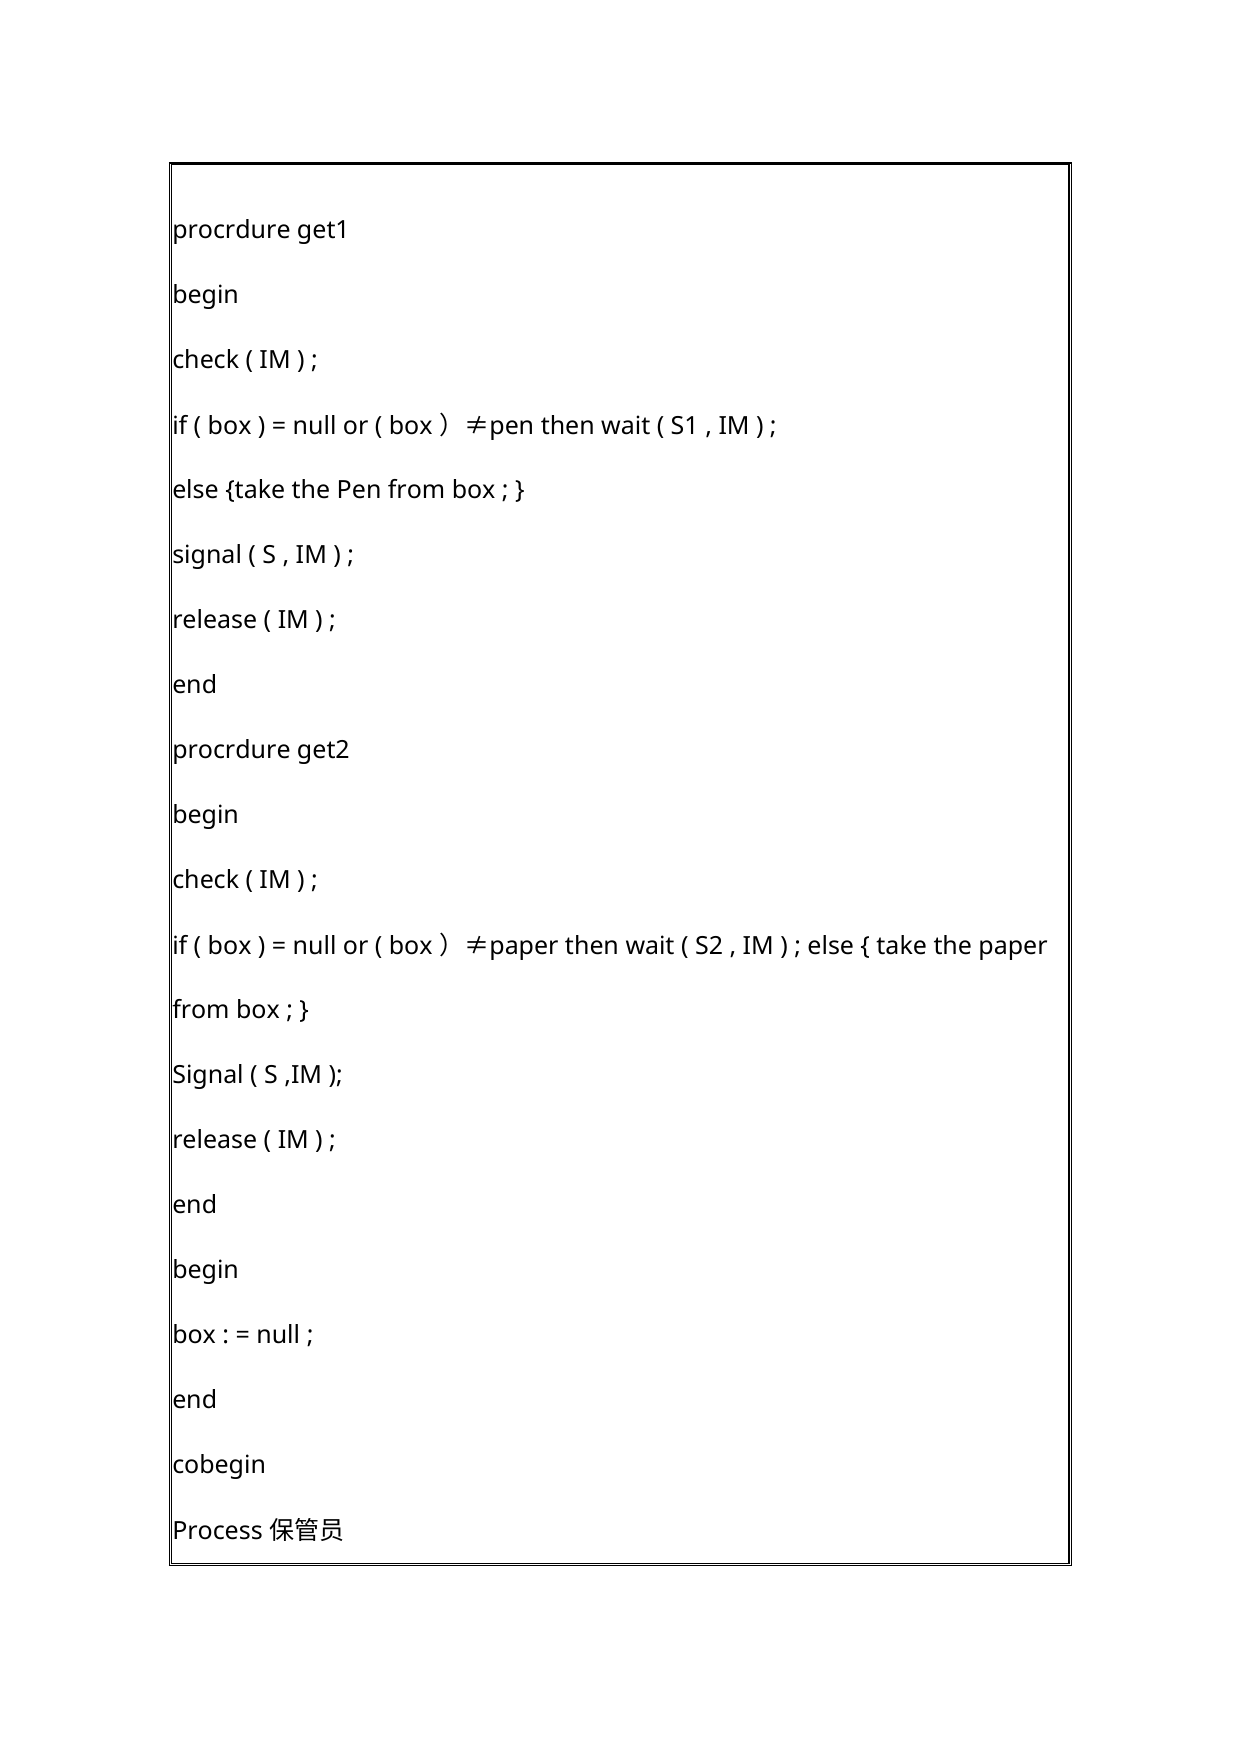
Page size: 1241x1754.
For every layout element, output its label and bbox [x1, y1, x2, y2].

table_cell [172, 165, 1068, 1562]
